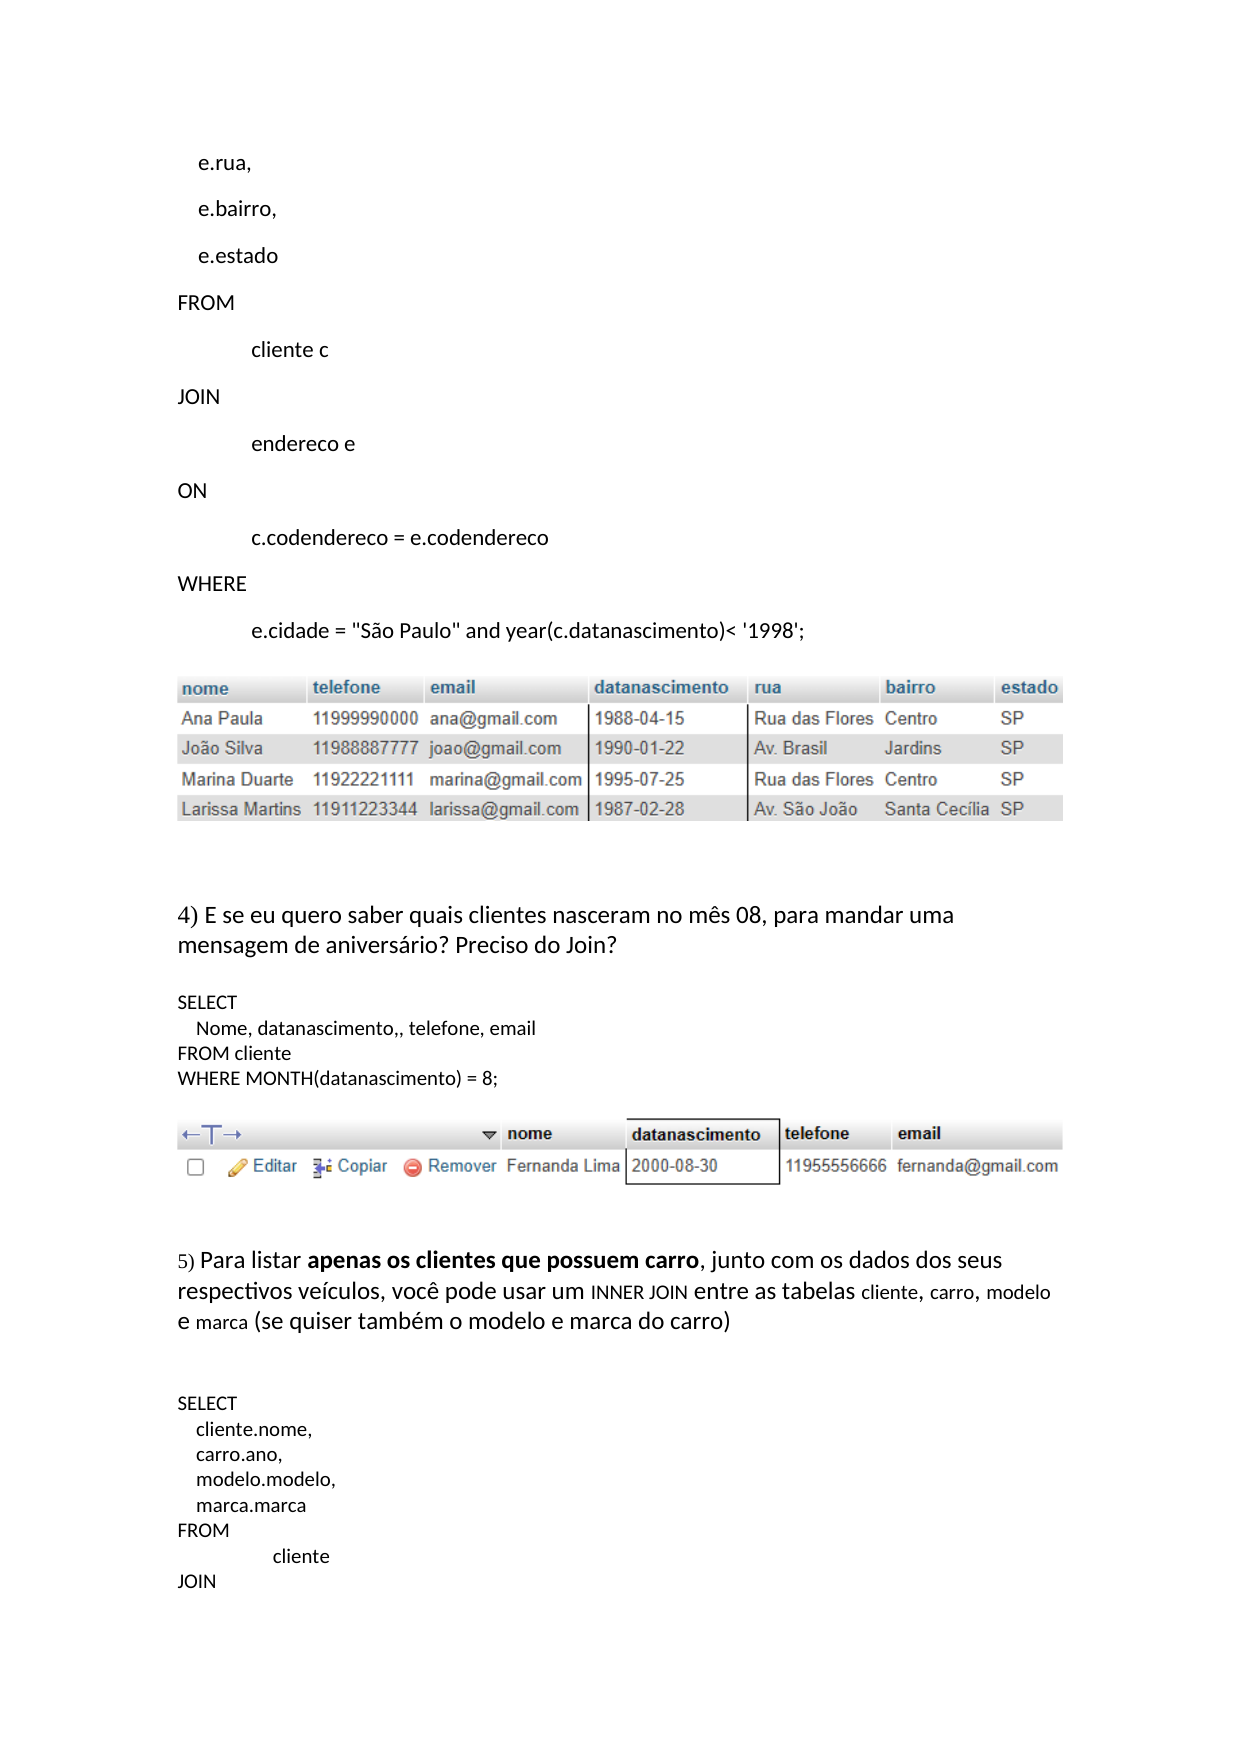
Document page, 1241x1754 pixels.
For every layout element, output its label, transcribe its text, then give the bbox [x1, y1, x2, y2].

text e.bairro, [177, 194, 1063, 222]
text SELECT [177, 989, 1063, 1015]
text endereco e [177, 429, 1063, 457]
text Nome, datanascimento,, telefone, email [177, 1015, 1063, 1040]
text SELECT [177, 1390, 1063, 1416]
text JOIN [177, 382, 1063, 410]
text carro.ano, [177, 1441, 1063, 1467]
text FROM [177, 288, 1063, 316]
text marca.marca [177, 1492, 1063, 1517]
picture [177, 676, 1063, 821]
text e.cidade = "São Paulo" and year(c.datanascimento)< '1998'; [177, 616, 1063, 676]
text cliente [177, 1543, 1063, 1568]
text 5) Para listar apenas os clientes que possuem carro, junto com os dados dos seus respectivos veículos, você pode usar um INNER JOIN entre as tabelas cliente, carro, modelo e marca (se quiser também o modelo e marca do carro) [177, 1244, 1063, 1336]
text cliente c [177, 335, 1063, 363]
text ON [177, 476, 1063, 504]
text c.codendereco = e.codendereco [177, 523, 1063, 551]
text modelo.modelo, [177, 1467, 1063, 1492]
text JOIN [177, 1568, 1063, 1594]
text FROM [177, 1517, 1063, 1543]
text FROM cliente [177, 1040, 1063, 1066]
text e.rua, [177, 148, 1063, 176]
picture [177, 1116, 1063, 1190]
text 4) E se eu quero saber quais clientes nasceram no mês 08, para mandar uma mensagem de aniversário? Preciso do Join? [177, 899, 1063, 960]
text e.estado [177, 241, 1063, 269]
text WHERE MONTH(datanascimento) = 8; [177, 1066, 1063, 1116]
text WHERE [177, 569, 1063, 597]
text cliente.nome, [177, 1416, 1063, 1441]
